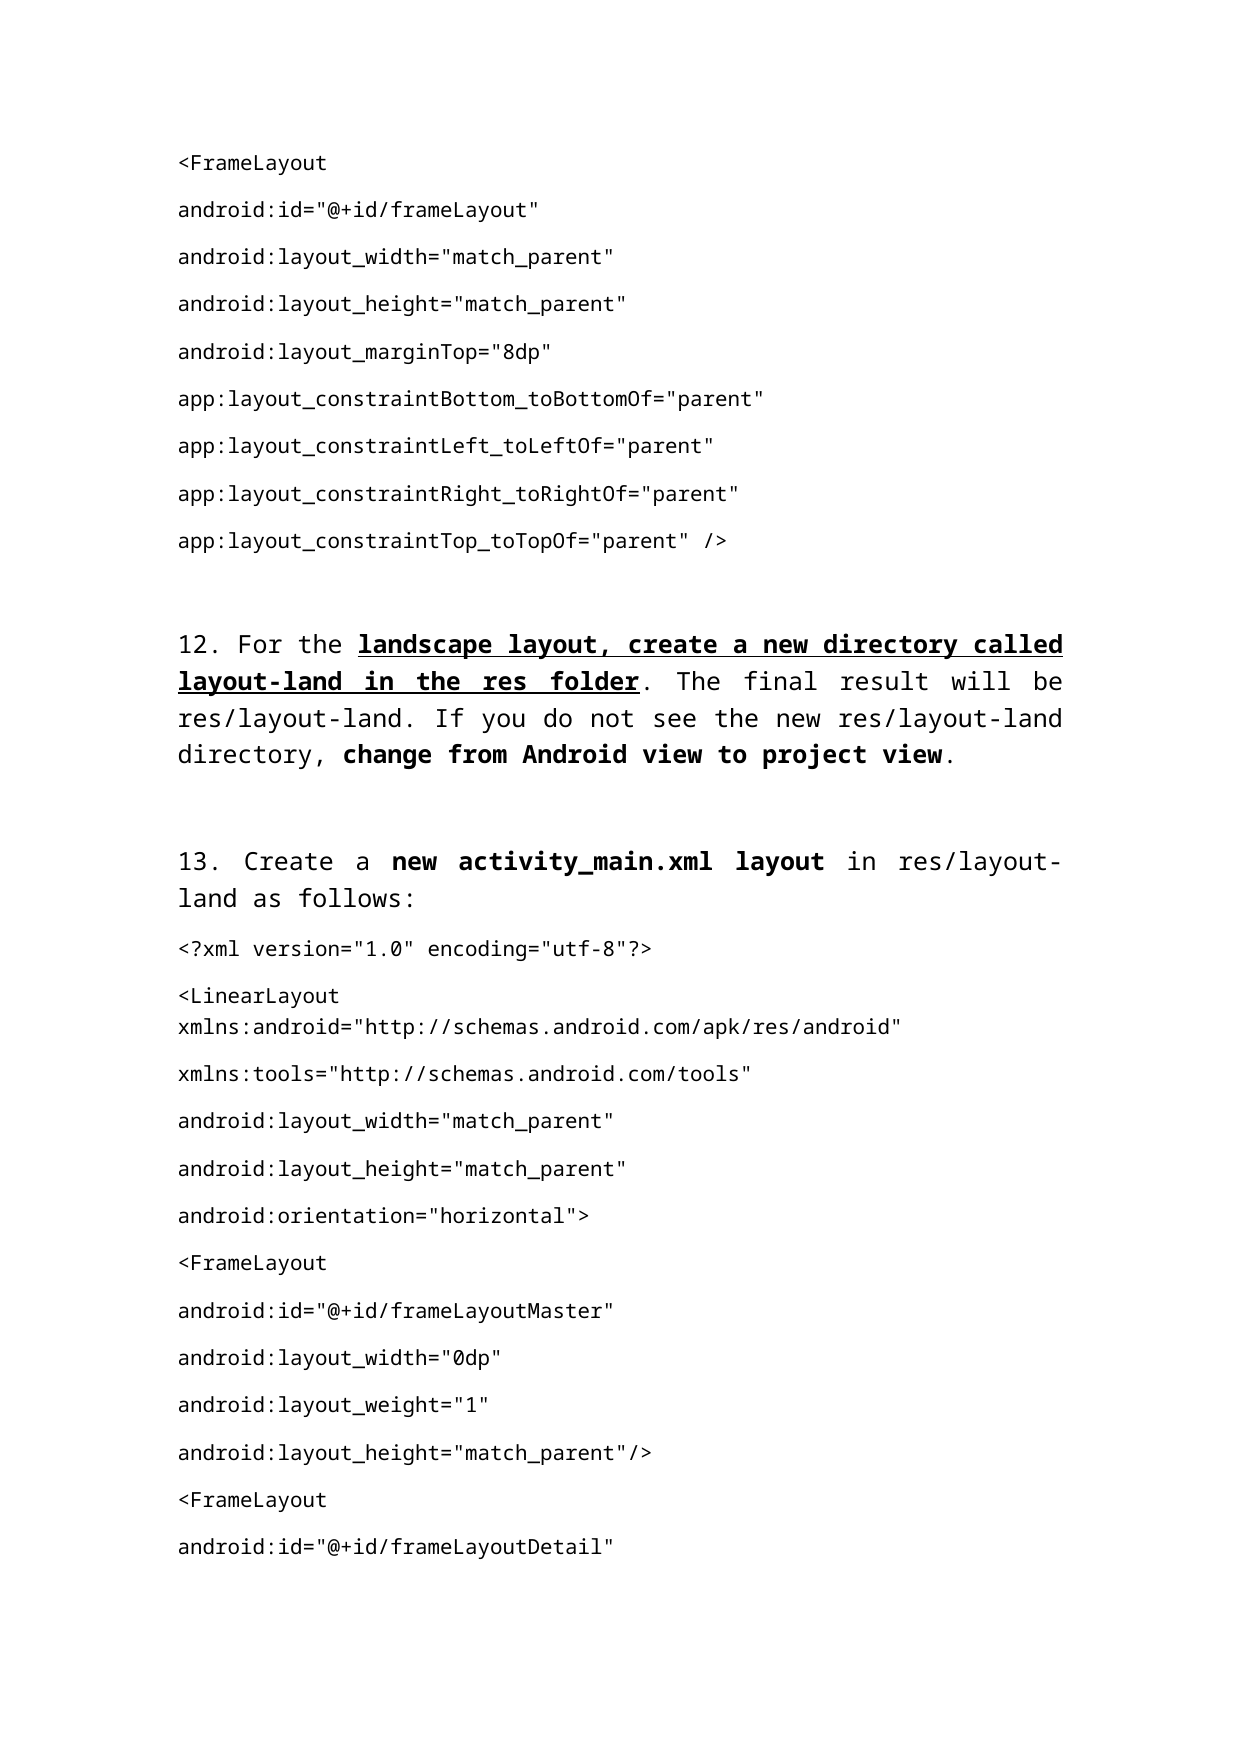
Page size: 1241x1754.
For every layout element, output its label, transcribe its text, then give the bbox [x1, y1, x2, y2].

text <FrameLayout [177, 1485, 1063, 1513]
text app:layout_constraintBottom_toBottomOf="parent" [177, 384, 1063, 412]
text 12. For the landscape layout, create a new directory called layout-land in the res folder. The final result will be res/layout-land. If you do not see the new res/layout-land directory, change from Android view to project view. [177, 627, 1063, 771]
text <FrameLayout [177, 148, 1063, 176]
text <?xml version="1.0" encoding="utf-8"?> [177, 934, 1063, 962]
text android:orientation="horizontal"> [177, 1201, 1063, 1229]
text xmlns:tools="http://schemas.android.com/tools" [177, 1059, 1063, 1088]
text <LinearLayout xmlns:android="http://schemas.android.com/apk/res/android" [177, 981, 1063, 1040]
text android:layout_marginTop="8dp" [177, 337, 1063, 365]
text android:id="@+id/frameLayoutDetail" [177, 1532, 1063, 1561]
text android:layout_height="match_parent" [177, 289, 1063, 318]
text app:layout_constraintTop_toTopOf="parent" /> [177, 526, 1063, 554]
text 13. Create a new activity_main.xml layout in res/layout-land as follows: [177, 844, 1063, 915]
text android:layout_weight="1" [177, 1390, 1063, 1419]
text <FrameLayout [177, 1248, 1063, 1277]
text android:layout_width="0dp" [177, 1343, 1063, 1371]
text android:layout_width="match_parent" [177, 242, 1063, 271]
text android:layout_width="match_parent" [177, 1107, 1063, 1135]
text android:id="@+id/frameLayout" [177, 195, 1063, 223]
text app:layout_constraintRight_toRightOf="parent" [177, 479, 1063, 507]
text app:layout_constraintLeft_toLeftOf="parent" [177, 431, 1063, 460]
text android:layout_height="match_parent" [177, 1154, 1063, 1182]
text android:layout_height="match_parent"/> [177, 1438, 1063, 1466]
text android:id="@+id/frameLayoutMaster" [177, 1296, 1063, 1324]
